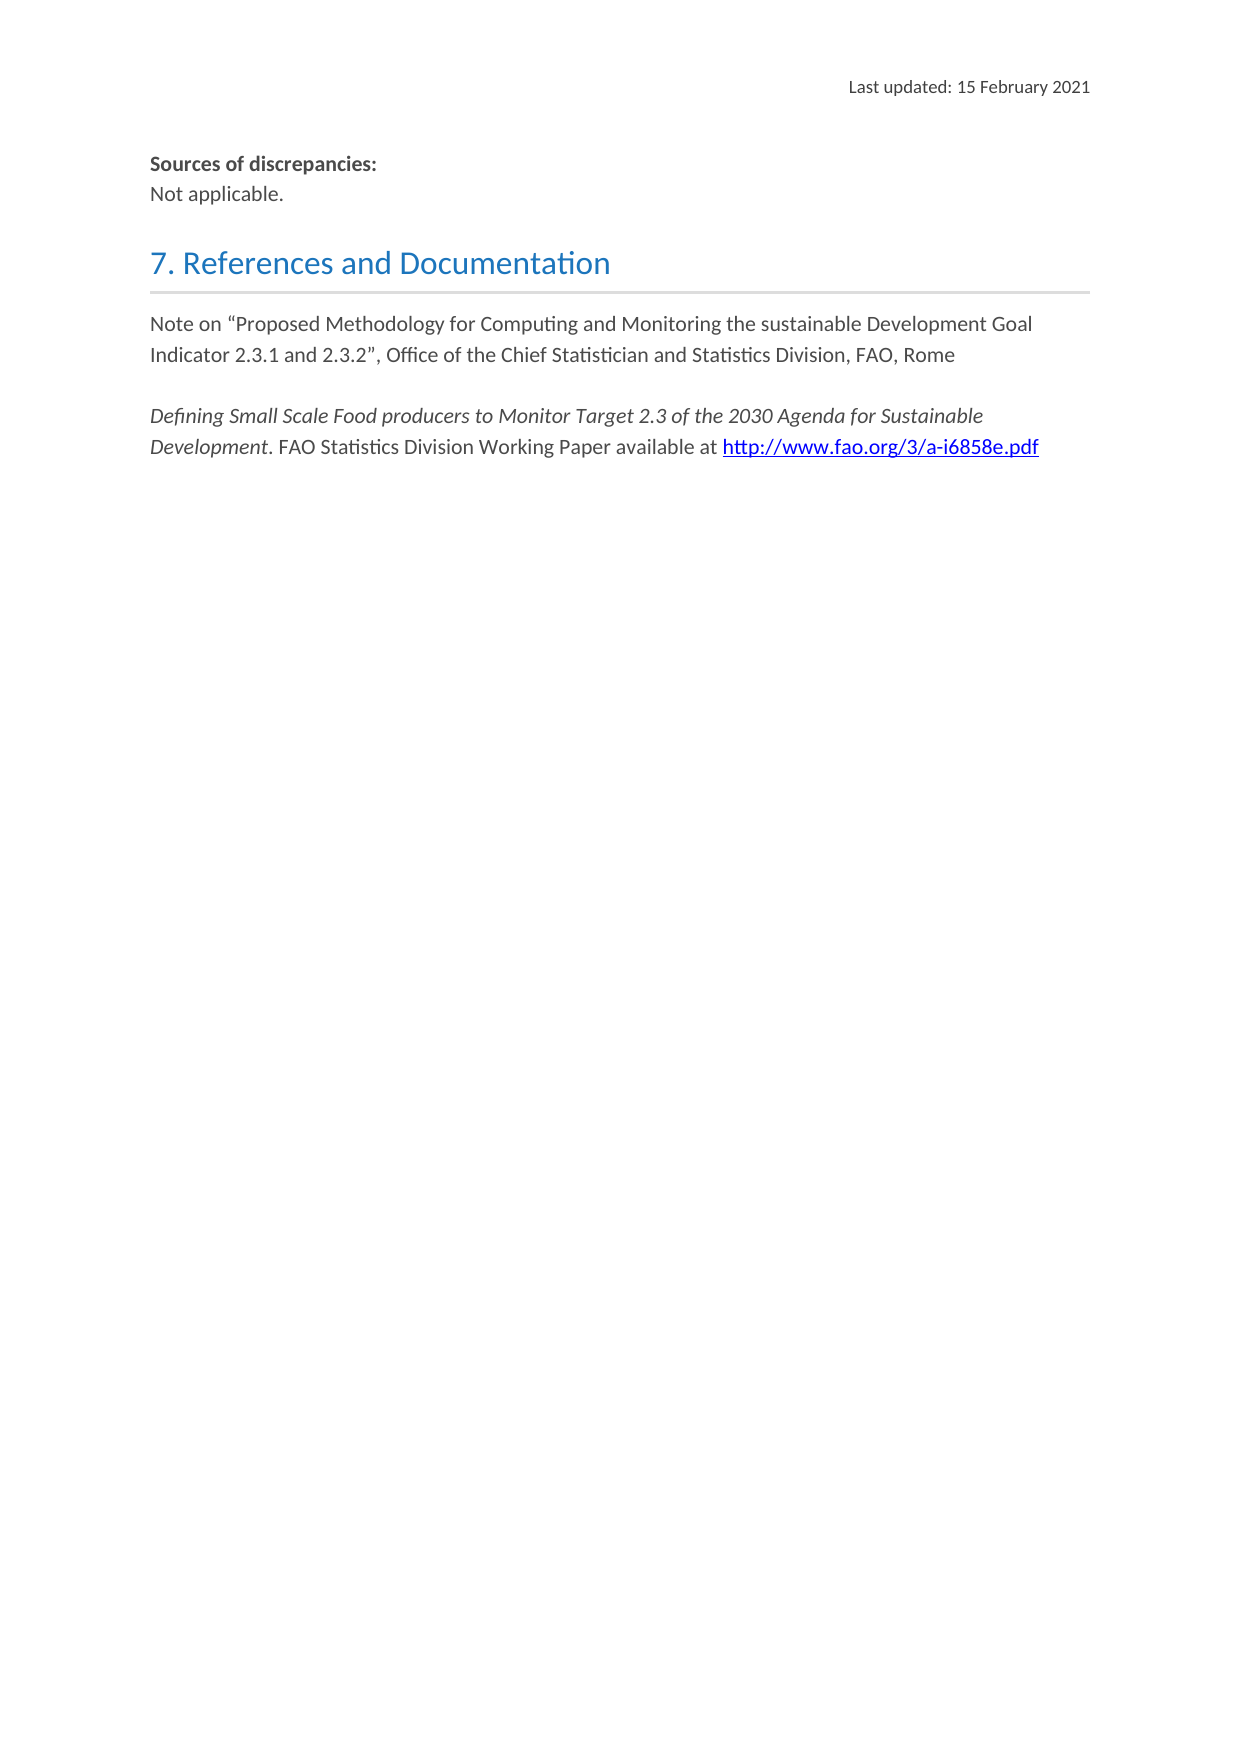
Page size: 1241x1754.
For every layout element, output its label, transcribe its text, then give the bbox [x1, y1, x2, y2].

text Not applicable. [150, 181, 1090, 207]
text Sources of discrepancies: [150, 150, 1090, 177]
text 7. References and Documentation [150, 242, 1090, 291]
text Note on “Proposed Methodology for Computing and Monitoring the sustainable Development Goal Indicator 2.3.1 and 2.3.2”, Office of the Chief Statistician and Statistics Division, FAO, Rome [150, 311, 1090, 368]
text Defining Small Scale Food producers to Monitor Target 2.3 of the 2030 Agenda for Sustainable Development. FAO Statistics Division Working Paper available at http://www.fao.org/3/a-i6858e.pdf [150, 402, 1090, 460]
